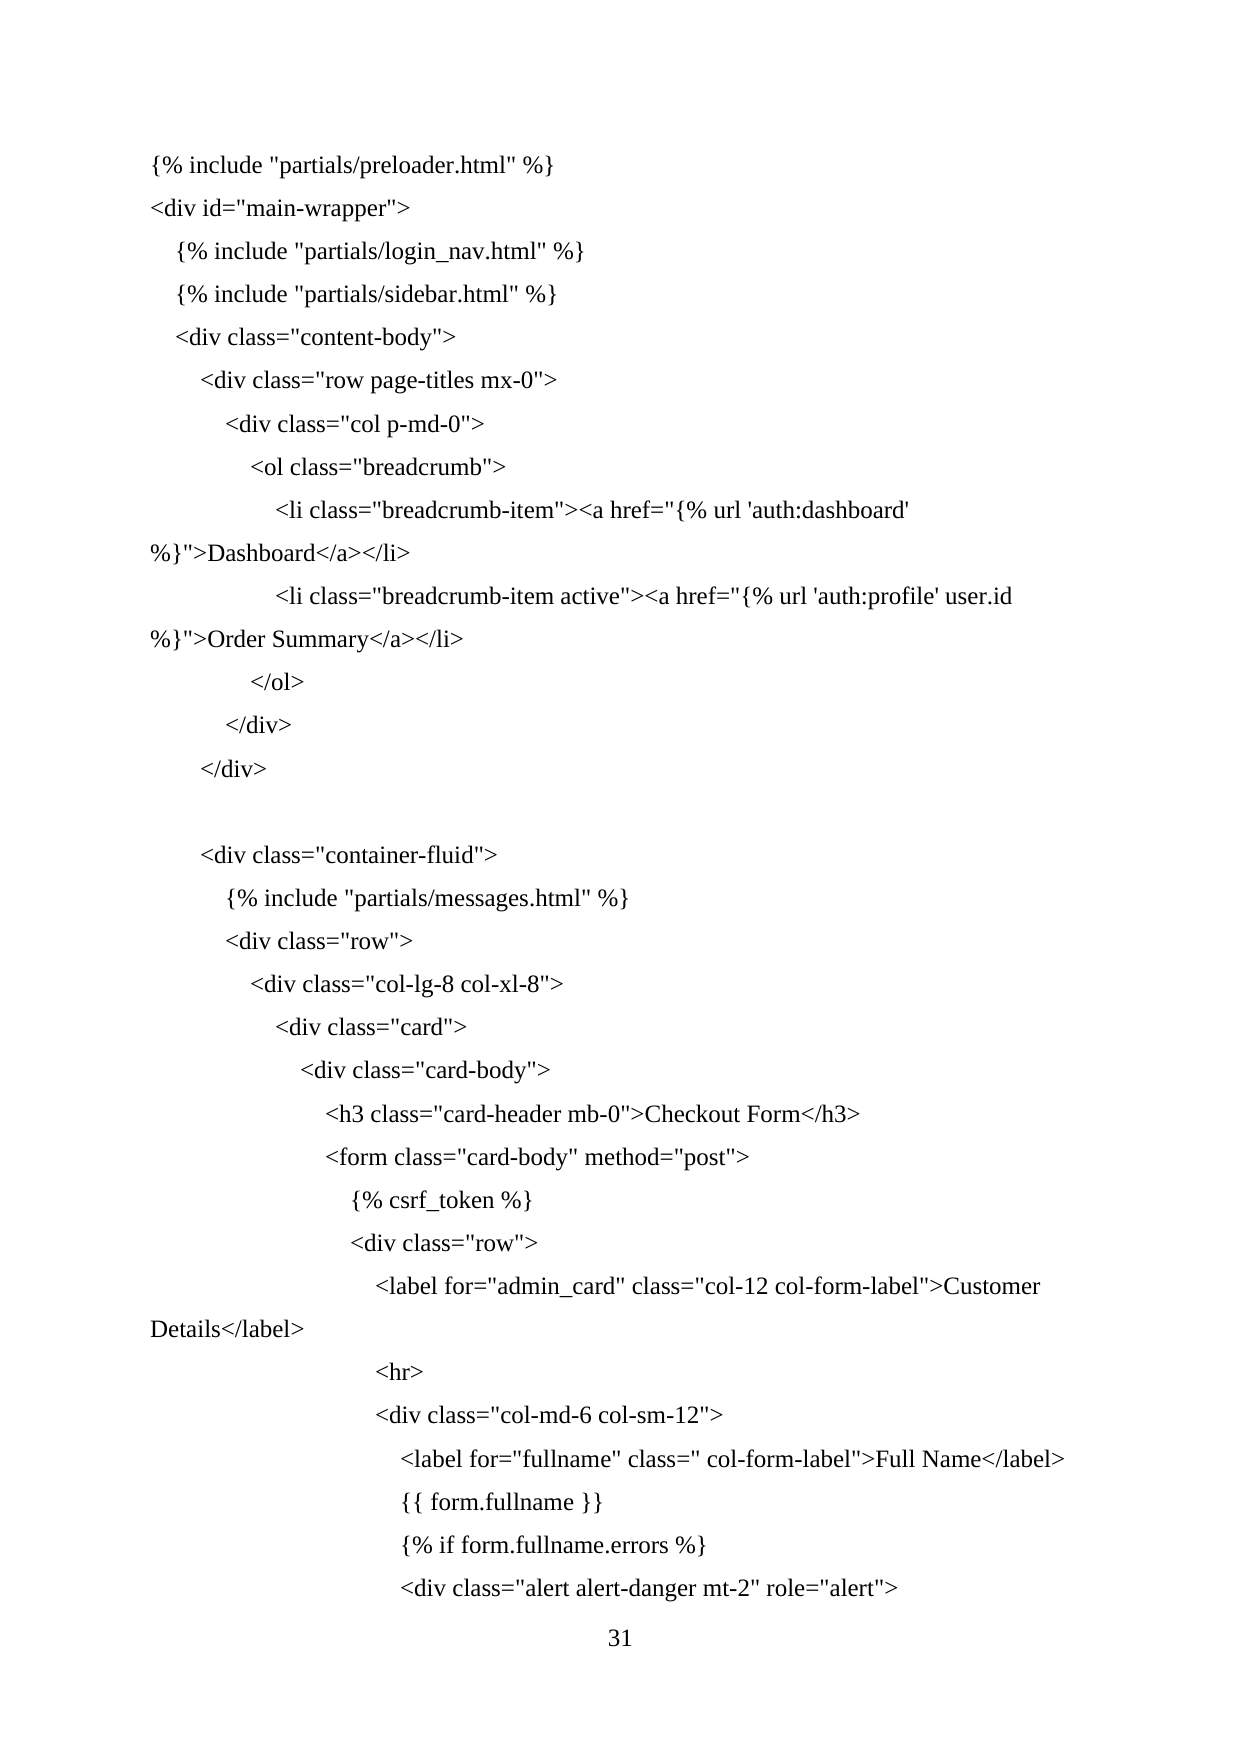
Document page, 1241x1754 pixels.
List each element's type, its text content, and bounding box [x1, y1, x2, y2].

text <div class="content-body"> [150, 322, 1090, 351]
text <div class="card-body"> [150, 1056, 1090, 1084]
text <hr> [150, 1357, 1090, 1386]
text {% csrf_token %} [150, 1185, 1090, 1214]
text <div class="col-md-6 col-sm-12"> [150, 1401, 1090, 1429]
text <h3 class="card-header mb-0">Checkout Form</h3> [150, 1099, 1090, 1127]
text </div> [150, 754, 1090, 782]
text {% include "partials/sidebar.html" %} [150, 279, 1090, 308]
text <div id="main-wrapper"> [150, 193, 1090, 222]
text </ol> [150, 667, 1090, 696]
text {% include "partials/login_nav.html" %} [150, 236, 1090, 265]
text <div class="row"> [150, 926, 1090, 955]
text <li class="breadcrumb-item active"><a href="{% url 'auth:profile' user.id %}">Order Summary</a></li> [150, 581, 1090, 653]
text <div class="container-fluid"> [150, 840, 1090, 869]
text <label for="fullname" class=" col-form-label">Full Name</label> [150, 1444, 1090, 1472]
text <div class="row"> [150, 1228, 1090, 1257]
text <div class="alert alert-danger mt-2" role="alert"> [150, 1573, 1090, 1602]
text <div class="card"> [150, 1012, 1090, 1041]
text <div class="col p-md-0"> [150, 409, 1090, 437]
text {{ form.fullname }} [150, 1487, 1090, 1516]
text <ol class="breadcrumb"> [150, 452, 1090, 481]
text <form class="card-body" method="post"> [150, 1142, 1090, 1171]
text <div class="row page-titles mx-0"> [150, 366, 1090, 394]
text <label for="admin_card" class="col-12 col-form-label">Customer Details</label> [150, 1271, 1090, 1343]
text {% include "partials/preloader.html" %} [150, 150, 1090, 179]
text <li class="breadcrumb-item"><a href="{% url 'auth:dashboard' %}">Dashboard</a></li> [150, 495, 1090, 567]
text {% include "partials/messages.html" %} [150, 883, 1090, 912]
text {% if form.fullname.errors %} [150, 1530, 1090, 1559]
text </div> [150, 711, 1090, 739]
text <div class="col-lg-8 col-xl-8"> [150, 969, 1090, 998]
